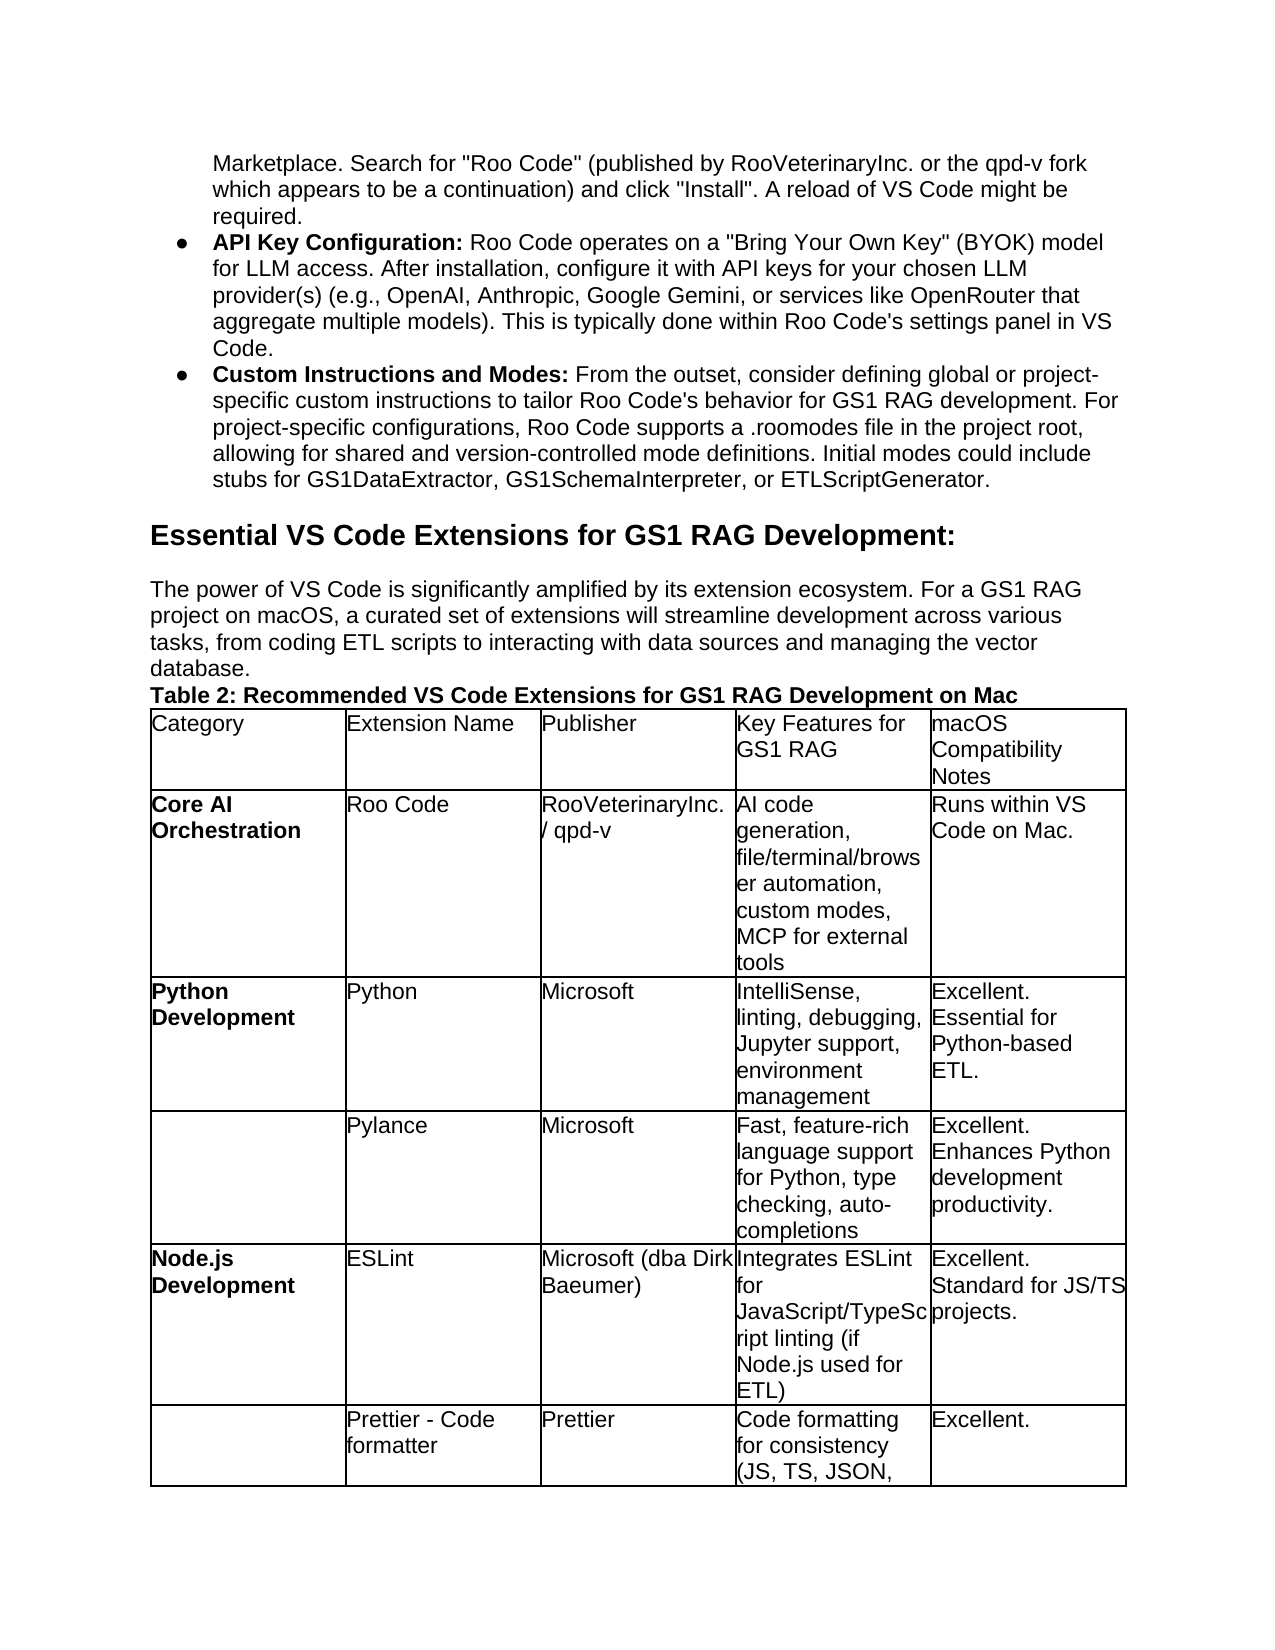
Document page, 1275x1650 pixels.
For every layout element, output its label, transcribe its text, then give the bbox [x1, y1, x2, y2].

table_cell [152, 1406, 345, 1485]
table_cell Excellent. Essential for Python-based ETL. [932, 978, 1125, 1109]
list Custom Instructions and Modes: From the outset, consider defining global or project-specific custom instructions to tailor Roo Code's behavior for GS1 RAG development. For project-specific configurations, Roo Code supports a .roomodes file in the project root, allowing for shared and version-controlled mode definitions. Initial modes could include stubs for GS1DataExtractor, GS1SchemaInterpreter, or ETLScriptGenerator. [175, 361, 1125, 493]
table_cell [152, 1112, 345, 1243]
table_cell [737, 1406, 930, 1485]
table_header Key Features for GS1 RAG [737, 710, 930, 789]
table_header macOS Compatibility Notes [932, 710, 1125, 789]
table_header Extension Name [347, 710, 540, 789]
table_header Category [152, 710, 345, 789]
text The power of VS Code is significantly amplified by its extension ecosystem. For a GS1 RAG project on macOS, a curated set of extensions will streamline development across various tasks, from coding ETL scripts to interacting with data sources and managing the vector database. [150, 576, 1125, 682]
table_cell AI code generation, file/terminal/browser automation, custom modes, MCP for external tools [737, 791, 930, 976]
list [175, 150, 1125, 229]
table_cell Core AI Orchestration [152, 791, 345, 976]
table_cell Python Development [152, 978, 345, 1109]
table_cell Roo Code [347, 791, 540, 976]
table_cell Microsoft (dba Dirk Baeumer) [542, 1245, 735, 1403]
table_cell Fast, feature-rich language support for Python, type checking, auto-completions [737, 1112, 930, 1243]
table_cell Pylance [347, 1112, 540, 1243]
table_cell Microsoft [542, 1112, 735, 1243]
table_cell Prettier - Code formatter [347, 1406, 540, 1485]
table_cell Excellent. [932, 1406, 1125, 1485]
subtitle Essential VS Code Extensions for GS1 RAG Development: [150, 518, 1125, 551]
table_cell Microsoft [542, 978, 735, 1109]
table_cell Runs within VS Code on Mac. [932, 791, 1125, 976]
list API Key Configuration: Roo Code operates on a "Bring Your Own Key" (BYOK) model for LLM access. After installation, configure it with API keys for your chosen LLM provider(s) (e.g., OpenAI, Anthropic, Google Gemini, or services like OpenRouter that aggregate multiple models). This is typically done within Roo Code's settings panel in VS Code. [175, 229, 1125, 361]
text Table 2: Recommended VS Code Extensions for GS1 RAG Development on Mac [150, 682, 1125, 708]
table_cell Node.js Development [152, 1245, 345, 1403]
table_cell RooVeterinaryInc. / qpd-v [542, 791, 735, 976]
table_cell IntelliSense, linting, debugging, Jupyter support, environment management [737, 978, 930, 1109]
table_cell Excellent. Enhances Python development productivity. [932, 1112, 1125, 1243]
table_header Publisher [542, 710, 735, 789]
table_cell Python [347, 978, 540, 1109]
table_cell Integrates ESLint for JavaScript/TypeScript linting (if Node.js used for ETL) [737, 1245, 930, 1403]
table_cell Excellent. Standard for JS/TS projects. [932, 1245, 1125, 1403]
table_cell Prettier [542, 1406, 735, 1485]
table_cell ESLint [347, 1245, 540, 1403]
